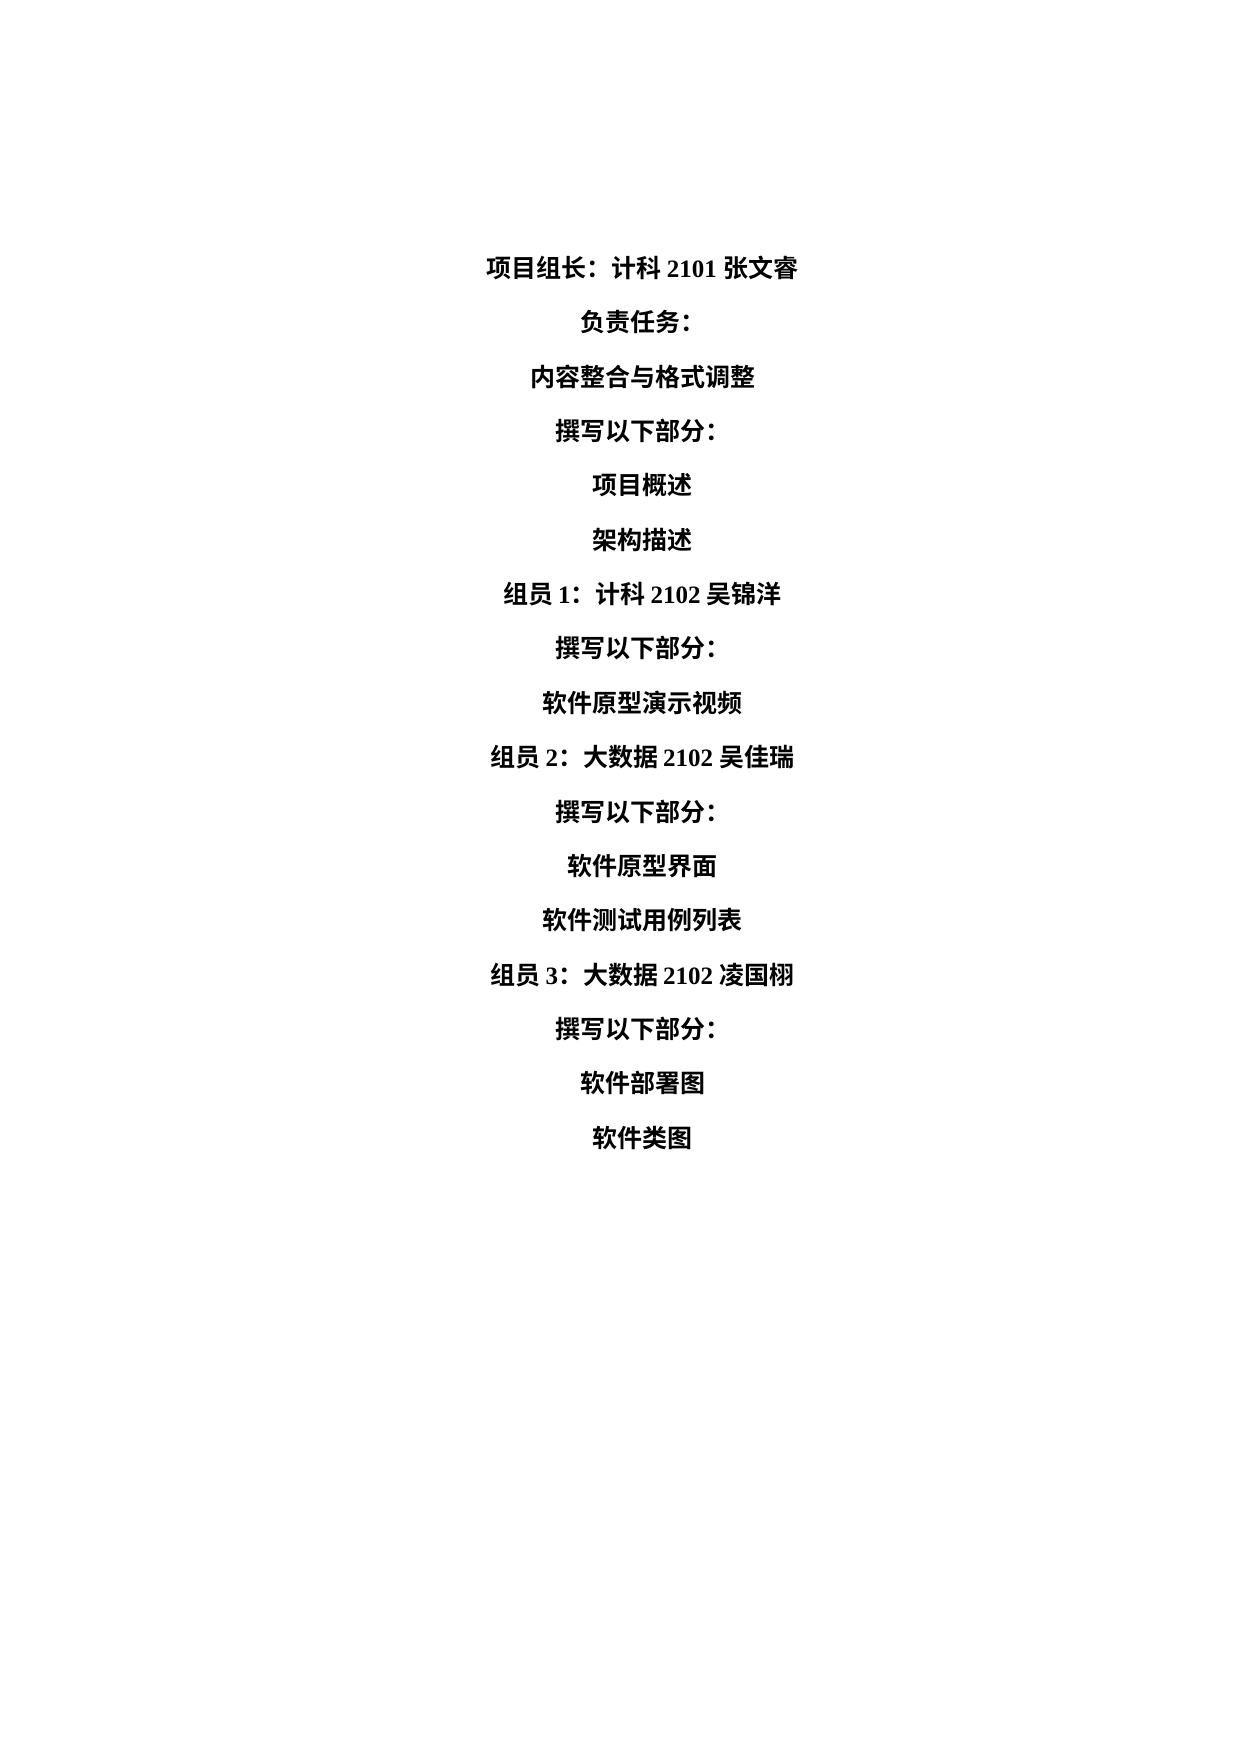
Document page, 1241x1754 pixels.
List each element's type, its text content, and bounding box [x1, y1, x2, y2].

text 软件部署图 [187, 1064, 1053, 1100]
text 项目组长：计科2101 张文睿 [187, 248, 1053, 284]
text 内容整合与格式调整 [187, 357, 1053, 393]
text 架构描述 [187, 520, 1053, 556]
text 撰写以下部分： [187, 1009, 1053, 1046]
text 组员2：大数据2102 吴佳瑞 [187, 738, 1053, 774]
text 撰写以下部分： [187, 411, 1053, 448]
text 软件类图 [187, 1118, 1053, 1154]
text 撰写以下部分： [187, 792, 1053, 828]
text 项目概述 [187, 466, 1053, 502]
text 软件原型界面 [187, 846, 1053, 883]
text 组员1：计科2102 吴锦洋 [187, 574, 1053, 611]
text 软件测试用例列表 [187, 901, 1053, 937]
text 撰写以下部分： [187, 629, 1053, 665]
text 组员3：大数据2102 凌国栩 [187, 955, 1053, 991]
text 软件原型演示视频 [187, 683, 1053, 719]
text 负责任务： [187, 303, 1053, 339]
